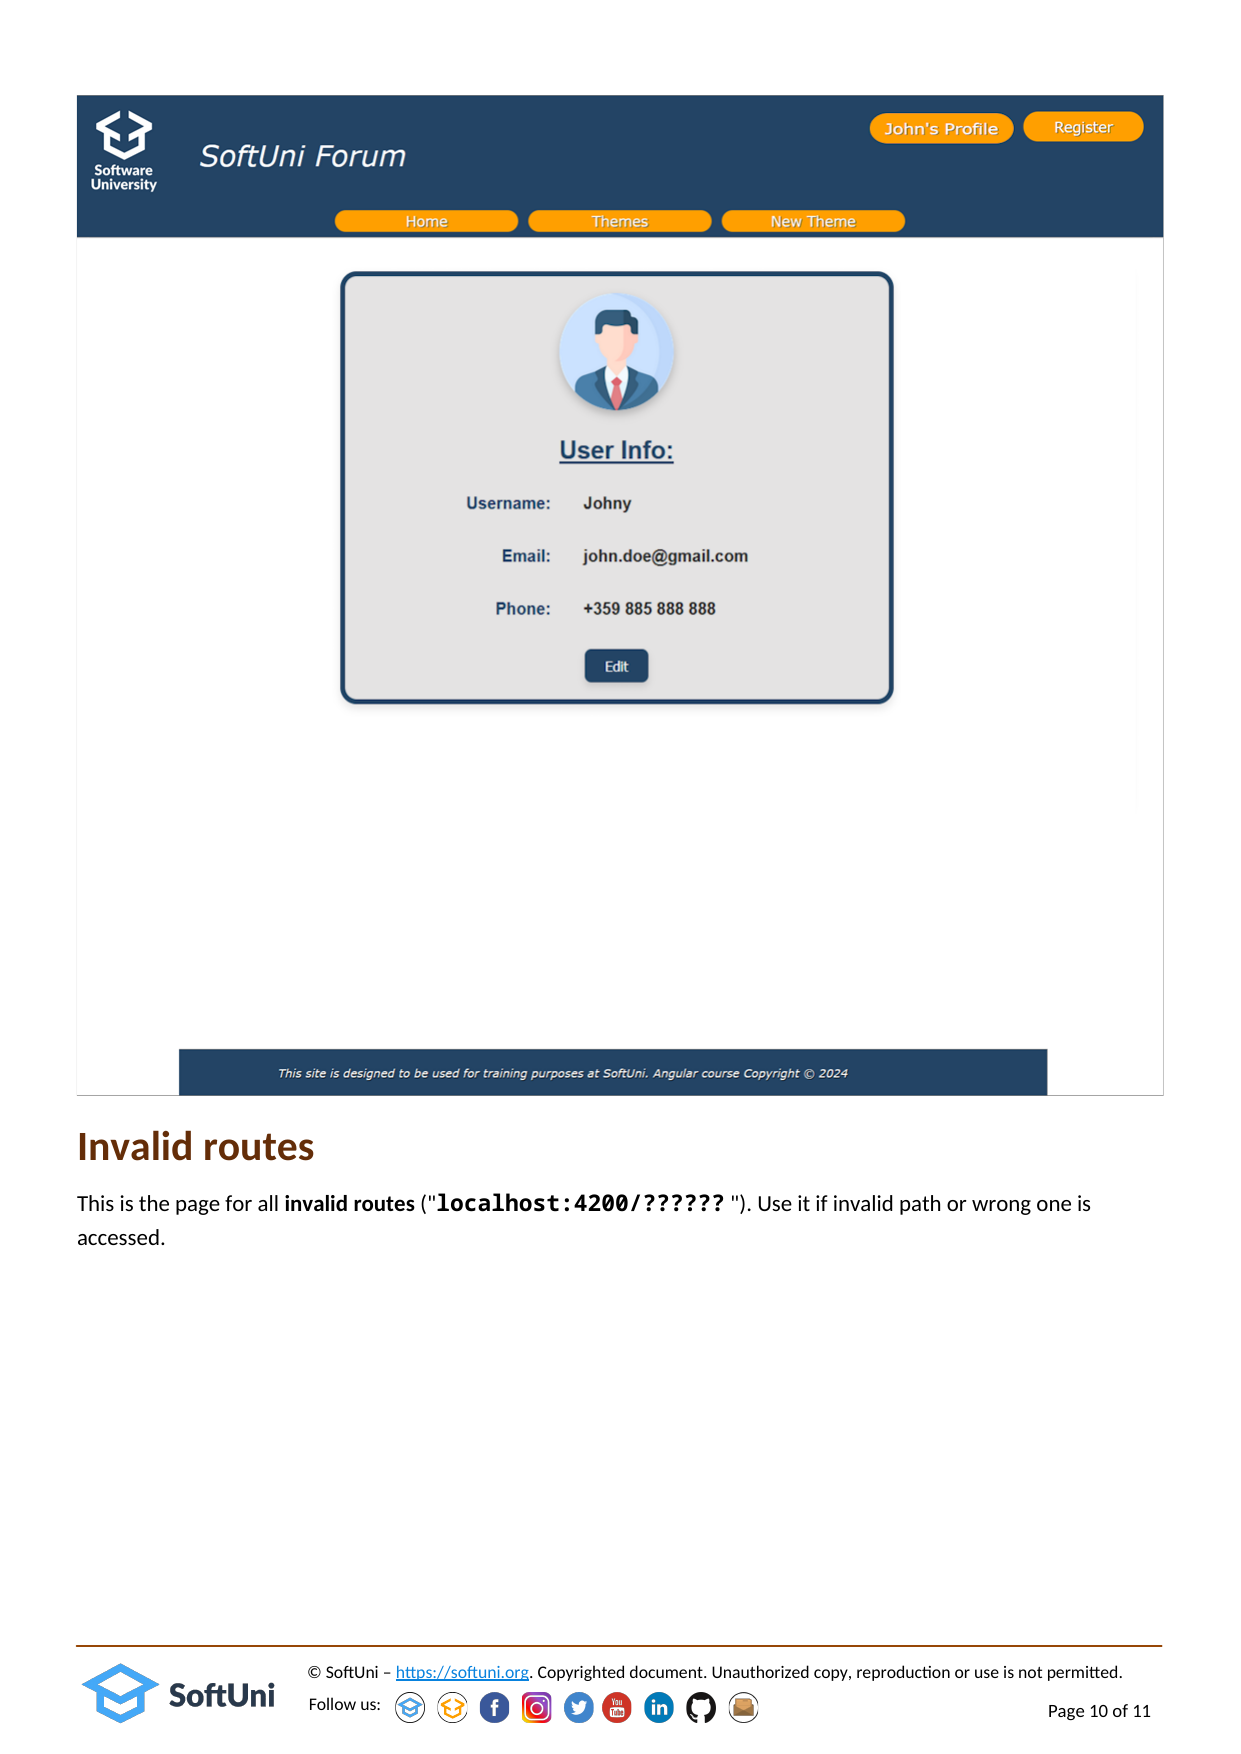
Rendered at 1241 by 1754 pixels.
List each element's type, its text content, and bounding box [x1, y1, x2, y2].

picture [665, 1714, 674, 1723]
picture [564, 1692, 594, 1723]
picture [658, 1705, 667, 1714]
picture [644, 1714, 653, 1723]
picture [479, 1692, 510, 1723]
picture [644, 1692, 653, 1701]
picture [75, 1658, 281, 1729]
picture [76, 95, 1164, 1096]
picture [602, 1692, 632, 1723]
picture [686, 1692, 716, 1723]
picture [522, 1692, 552, 1723]
text This is the page for all invalid routes ("localhost:4200/?????? "). Use it if invalid path or wrong one is accessed. [77, 1187, 1163, 1251]
picture [437, 1692, 468, 1723]
picture [728, 1692, 759, 1723]
picture [665, 1692, 674, 1701]
subtitle Invalid routes [77, 1120, 1163, 1171]
picture [395, 1692, 425, 1723]
